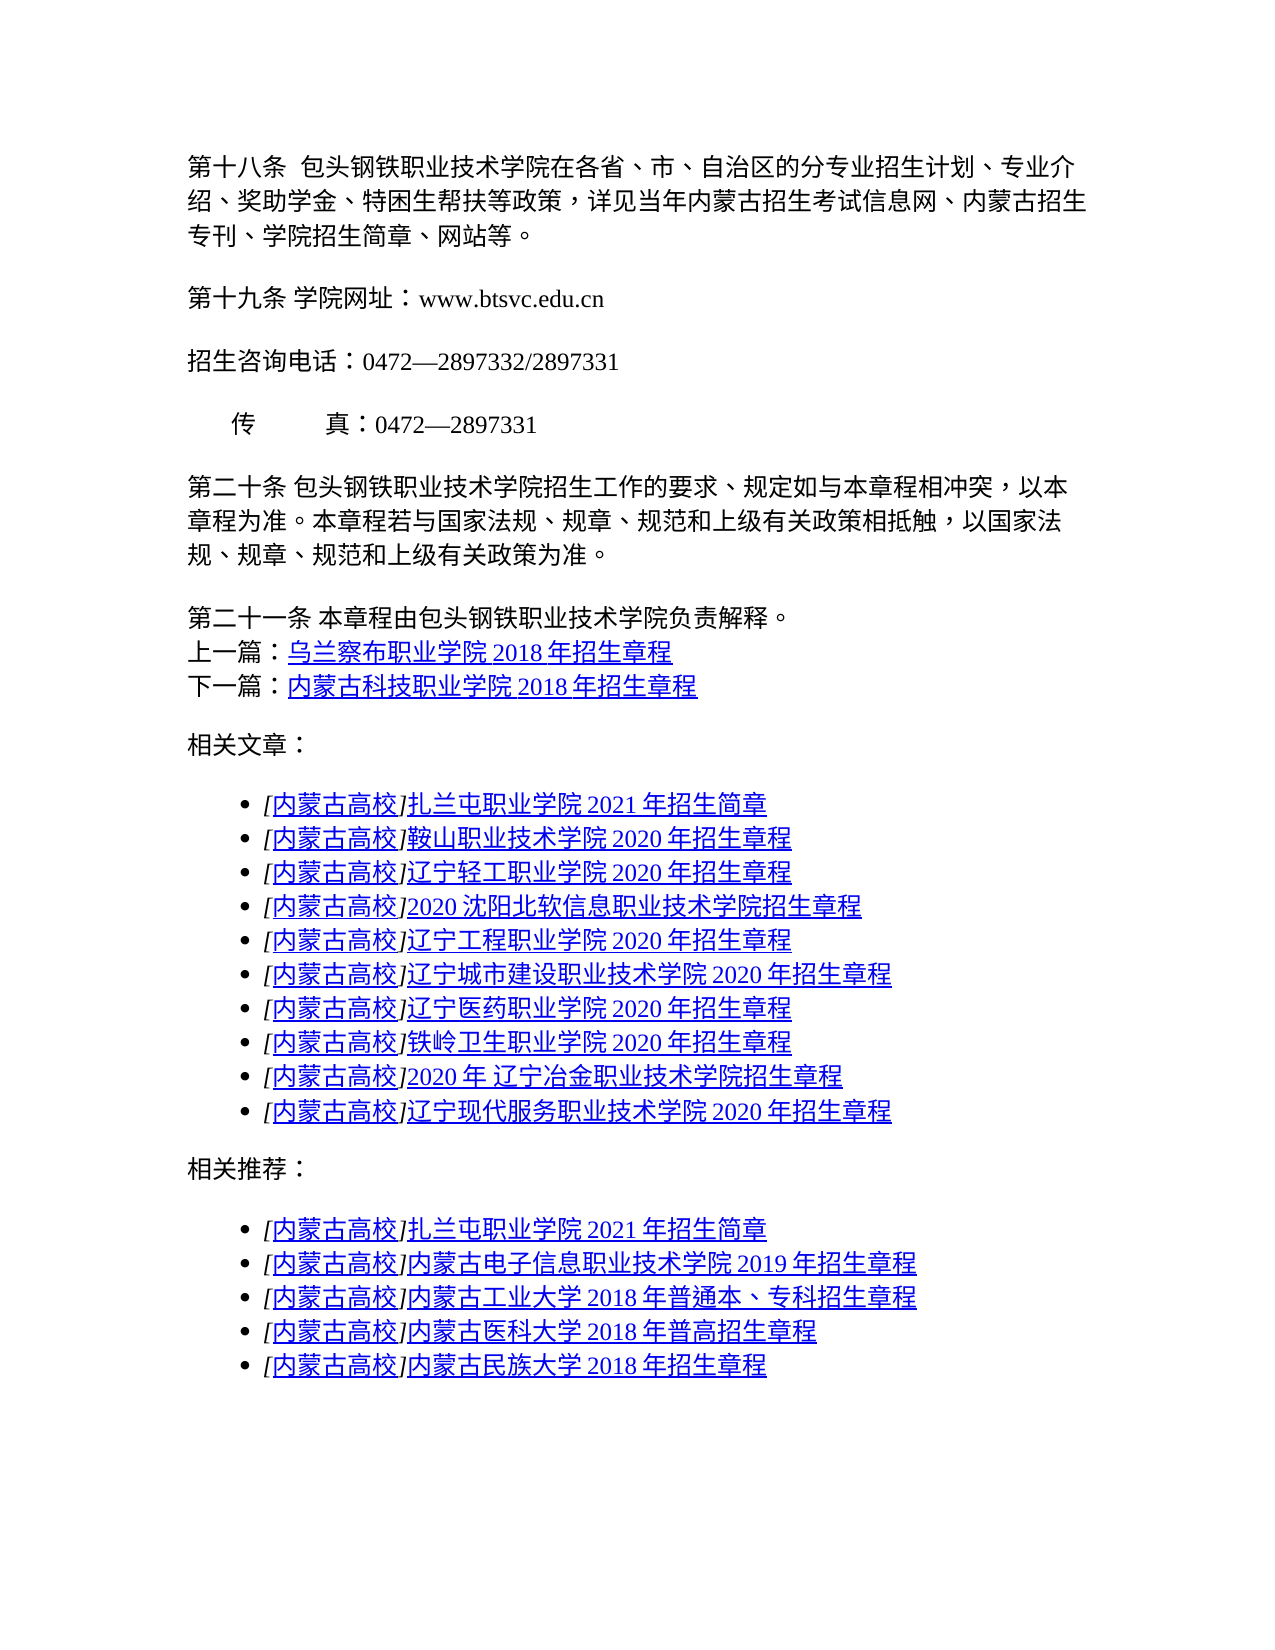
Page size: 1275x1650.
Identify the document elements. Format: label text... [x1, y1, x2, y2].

text 第二十条 包头钢铁职业技术学院招生工作的要求、规定如与本章程相冲突，以本章程为准。本章程若与国家法规、规章、规范和上级有关政策相抵触，以国家法规、规章、规范和上级有关政策为准。 [187, 469, 1087, 572]
list [内蒙古高校]内蒙古医科大学2018年普高招生章程 [241, 1313, 1087, 1347]
text 招生咨询电话：0472—2897332/2897331 [187, 344, 1087, 378]
text 相关推荐： [187, 1152, 1087, 1186]
list [内蒙古高校]辽宁医药职业学院2020年招生章程 [241, 991, 1087, 1025]
list [内蒙古高校]内蒙古工业大学2018年普通本、专科招生章程 [241, 1279, 1087, 1313]
text 第二十一条 本章程由包头钢铁职业技术学院负责解释。 [187, 600, 1087, 634]
list [内蒙古高校]扎兰屯职业学院2021年招生简章 [241, 1211, 1087, 1245]
list [内蒙古高校]内蒙古电子信息职业技术学院2019年招生章程 [241, 1245, 1087, 1279]
list [内蒙古高校]辽宁城市建设职业技术学院2020年招生章程 [241, 957, 1087, 991]
text 上一篇：乌兰察布职业学院2018年招生章程 下一篇：内蒙古科技职业学院2018年招生章程 [187, 634, 1087, 702]
list [内蒙古高校]辽宁现代服务职业技术学院2020年招生章程 [241, 1093, 1087, 1127]
list [内蒙古高校]铁岭卫生职业学院2020年招生章程 [241, 1025, 1087, 1059]
list [内蒙古高校]鞍山职业技术学院2020年招生章程 [241, 821, 1087, 855]
list [内蒙古高校]辽宁工程职业学院2020年招生章程 [241, 923, 1087, 957]
text 第十九条 学院网址：www.btsvc.edu.cn [187, 281, 1087, 315]
list [内蒙古高校]2020年 辽宁冶金职业技术学院招生章程 [241, 1059, 1087, 1093]
text 相关文章： [187, 727, 1087, 762]
text 传 真：0472—2897331 [187, 407, 1087, 441]
list [内蒙古高校]辽宁轻工职业学院2020年招生章程 [241, 855, 1087, 889]
list [内蒙古高校]扎兰屯职业学院2021年招生简章 [241, 787, 1087, 821]
text 第十八条 包头钢铁职业技术学院在各省、市、自治区的分专业招生计划、专业介绍、奖助学金、特困生帮扶等政策，详见当年内蒙古招生考试信息网、内蒙古招生专刊、学院招生简章、网站等。 [187, 150, 1087, 252]
list [内蒙古高校]2020沈阳北软信息职业技术学院招生章程 [241, 889, 1087, 923]
list [内蒙古高校]内蒙古民族大学2018年招生章程 [241, 1347, 1087, 1382]
